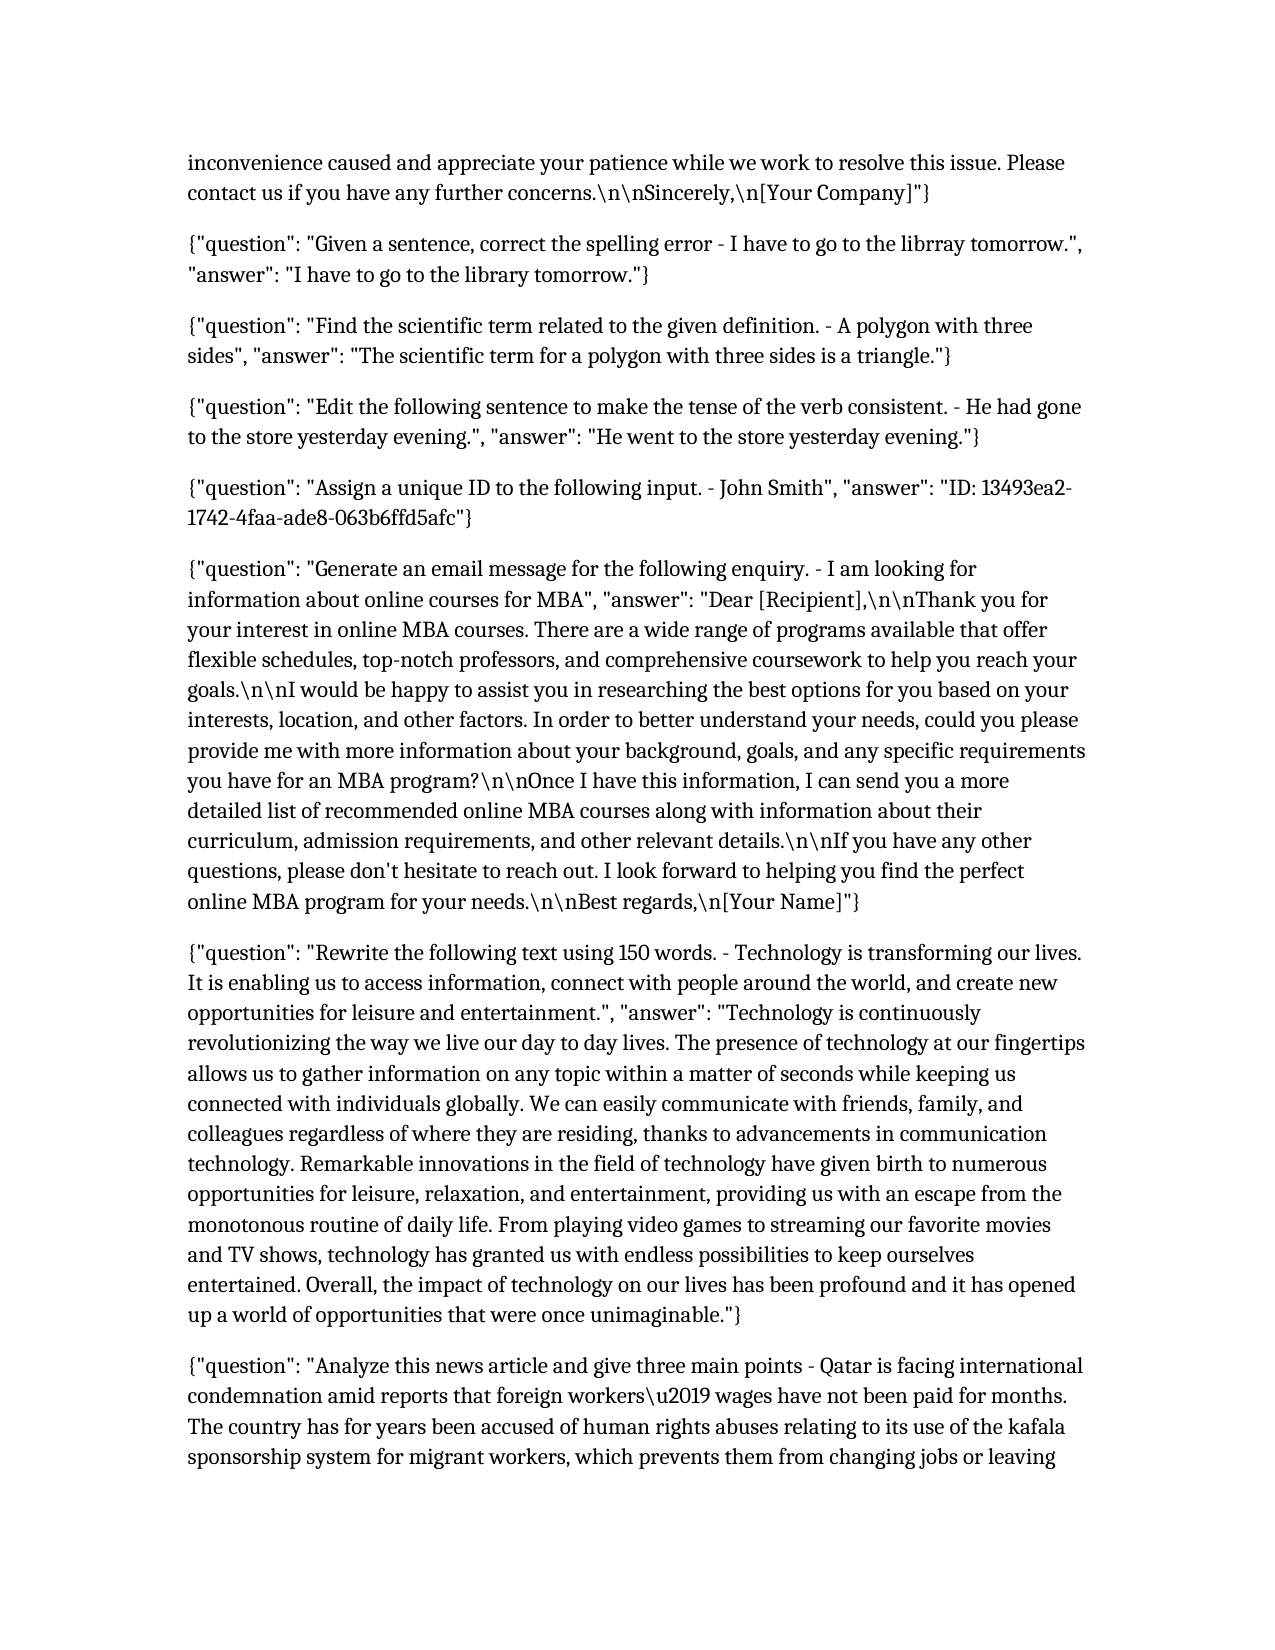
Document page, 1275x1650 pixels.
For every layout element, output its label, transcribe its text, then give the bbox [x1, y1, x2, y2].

text {"question": "Find the scientific term related to the given definition. - A polygon with three sides", "answer": "The scientific term for a polygon with three sides is a triangle."} [187, 312, 1087, 369]
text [187, 1353, 1087, 1470]
text {"question": "Generate an email message for the following enquiry. - I am looking for information about online courses for MBA", "answer": "Dear [Recipient],\n\nThank you for your interest in online MBA courses. There are a wide range of programs available that offer flexible schedules, top-notch professors, and comprehensive coursework to help you reach your goals.\n\nI would be happy to assist you in researching the best options for you based on your interests, location, and other factors. In order to better understand your needs, could you please provide me with more information about your background, goals, and any specific requirements you have for an MBA program?\n\nOnce I have this information, I can send you a more detailed list of recommended online MBA courses along with information about their curriculum, admission requirements, and other relevant details.\n\nIf you have any other questions, please don't hesitate to reach out. I look forward to helping you find the perfect online MBA program for your needs.\n\nBest regards,\n[Your Name]"} [187, 556, 1087, 915]
text {"question": "Assign a unique ID to the following input. - John Smith", "answer": "ID: 13493ea2-1742-4faa-ade8-063b6ffd5afc"} [187, 475, 1087, 532]
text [187, 150, 1087, 207]
text {"question": "Rewrite the following text using 150 words. - Technology is transforming our lives. It is enabling us to access information, connect with people around the world, and create new opportunities for leisure and entertainment.", "answer": "Technology is continuously revolutionizing the way we live our day to day lives. The presence of technology at our fingertips allows us to gather information on any topic within a matter of seconds while keeping us connected with individuals globally. We can easily communicate with friends, family, and colleagues regardless of where they are residing, thanks to advancements in communication technology. Remarkable innovations in the field of technology have given birth to numerous opportunities for leisure, relaxation, and entertainment, providing us with an escape from the monotonous routine of daily life. From playing video games to streaming our favorite movies and TV shows, technology has granted us with endless possibilities to keep ourselves entertained. Overall, the impact of technology on our lives has been profound and it has opened up a world of opportunities that were once unimaginable."} [187, 939, 1087, 1328]
text {"question": "Given a sentence, correct the spelling error - I have to go to the librray tomorrow.", "answer": "I have to go to the library tomorrow."} [187, 231, 1087, 288]
text {"question": "Edit the following sentence to make the tense of the verb consistent. - He had gone to the store yesterday evening.", "answer": "He went to the store yesterday evening."} [187, 394, 1087, 450]
